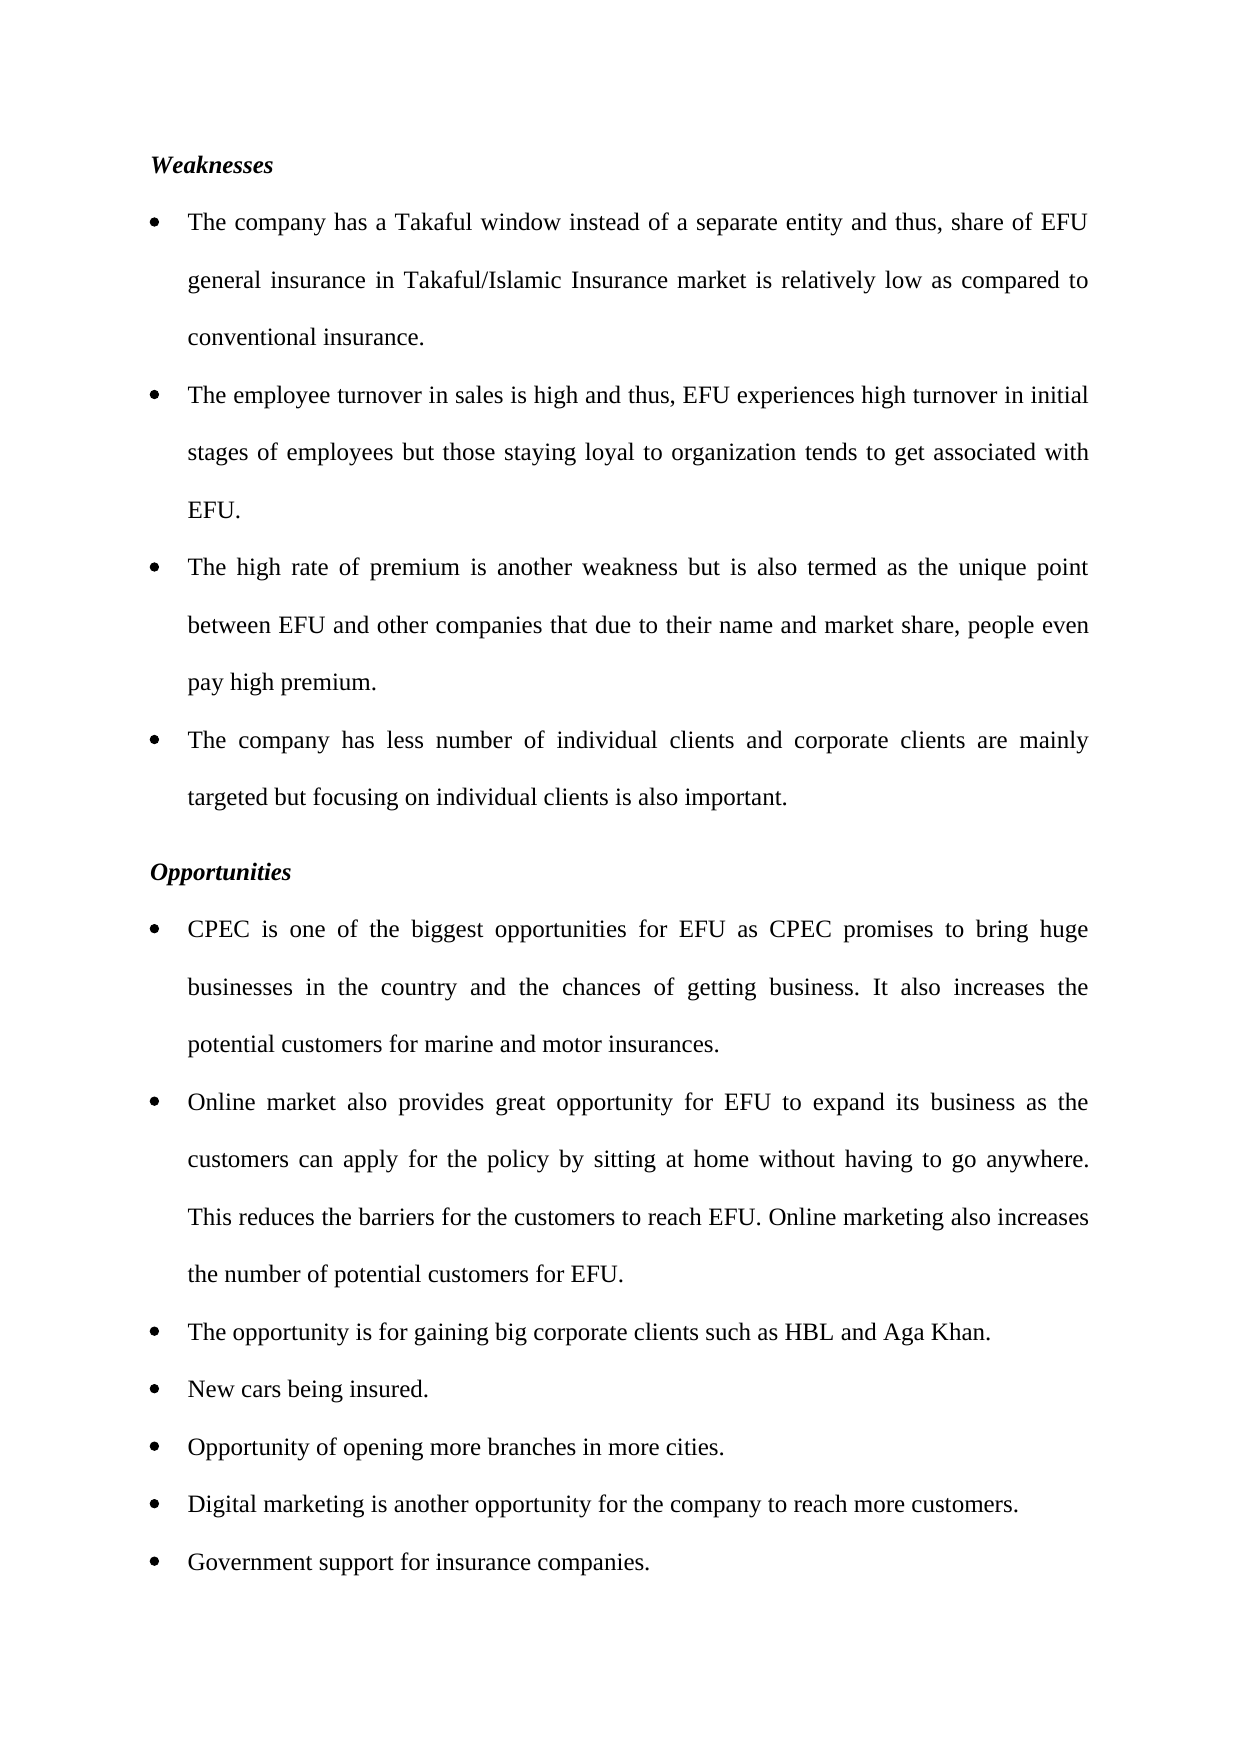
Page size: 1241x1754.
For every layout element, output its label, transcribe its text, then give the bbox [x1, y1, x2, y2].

list CPEC is one of the biggest opportunities for EFU as CPEC promises to bring huge businesses in the country and the chances of getting business. It also increases the potential customers for marine and motor insurances. [150, 914, 1090, 1058]
list Opportunity of opening more branches in more cities. [150, 1432, 1090, 1460]
list The company has less number of individual clients and corporate clients are mainly targeted but focusing on individual clients is also important. [150, 725, 1090, 811]
list The employee turnover in sales is high and thus, EFU experiences high turnover in initial stages of employees but those staying loyal to organization tends to get associated with EFU. [150, 380, 1090, 524]
subtitle Weaknesses [150, 150, 1090, 179]
list Digital marketing is another opportunity for the company to reach more customers. [150, 1489, 1090, 1518]
list The opportunity is for gaining big corporate clients such as HBL and Aga Khan. [150, 1317, 1090, 1345]
list Online market also provides great opportunity for EFU to expand its business as the customers can apply for the policy by sitting at home without having to go anywhere. This reduces the barriers for the customers to reach EFU. Online marketing also increases the number of potential customers for EFU. [150, 1087, 1090, 1288]
list The company has a Takaful window instead of a separate entity and thus, share of EFU general insurance in Takaful/Islamic Insurance market is relatively low as compared to conventional insurance. [150, 207, 1090, 351]
subtitle Opportunities [150, 857, 1090, 885]
list The high rate of premium is another weakness but is also termed as the unique point between EFU and other companies that due to their name and market share, people even pay high premium. [150, 552, 1090, 696]
list New cars being insured. [150, 1374, 1090, 1403]
list Government support for insurance companies. [150, 1547, 1090, 1575]
